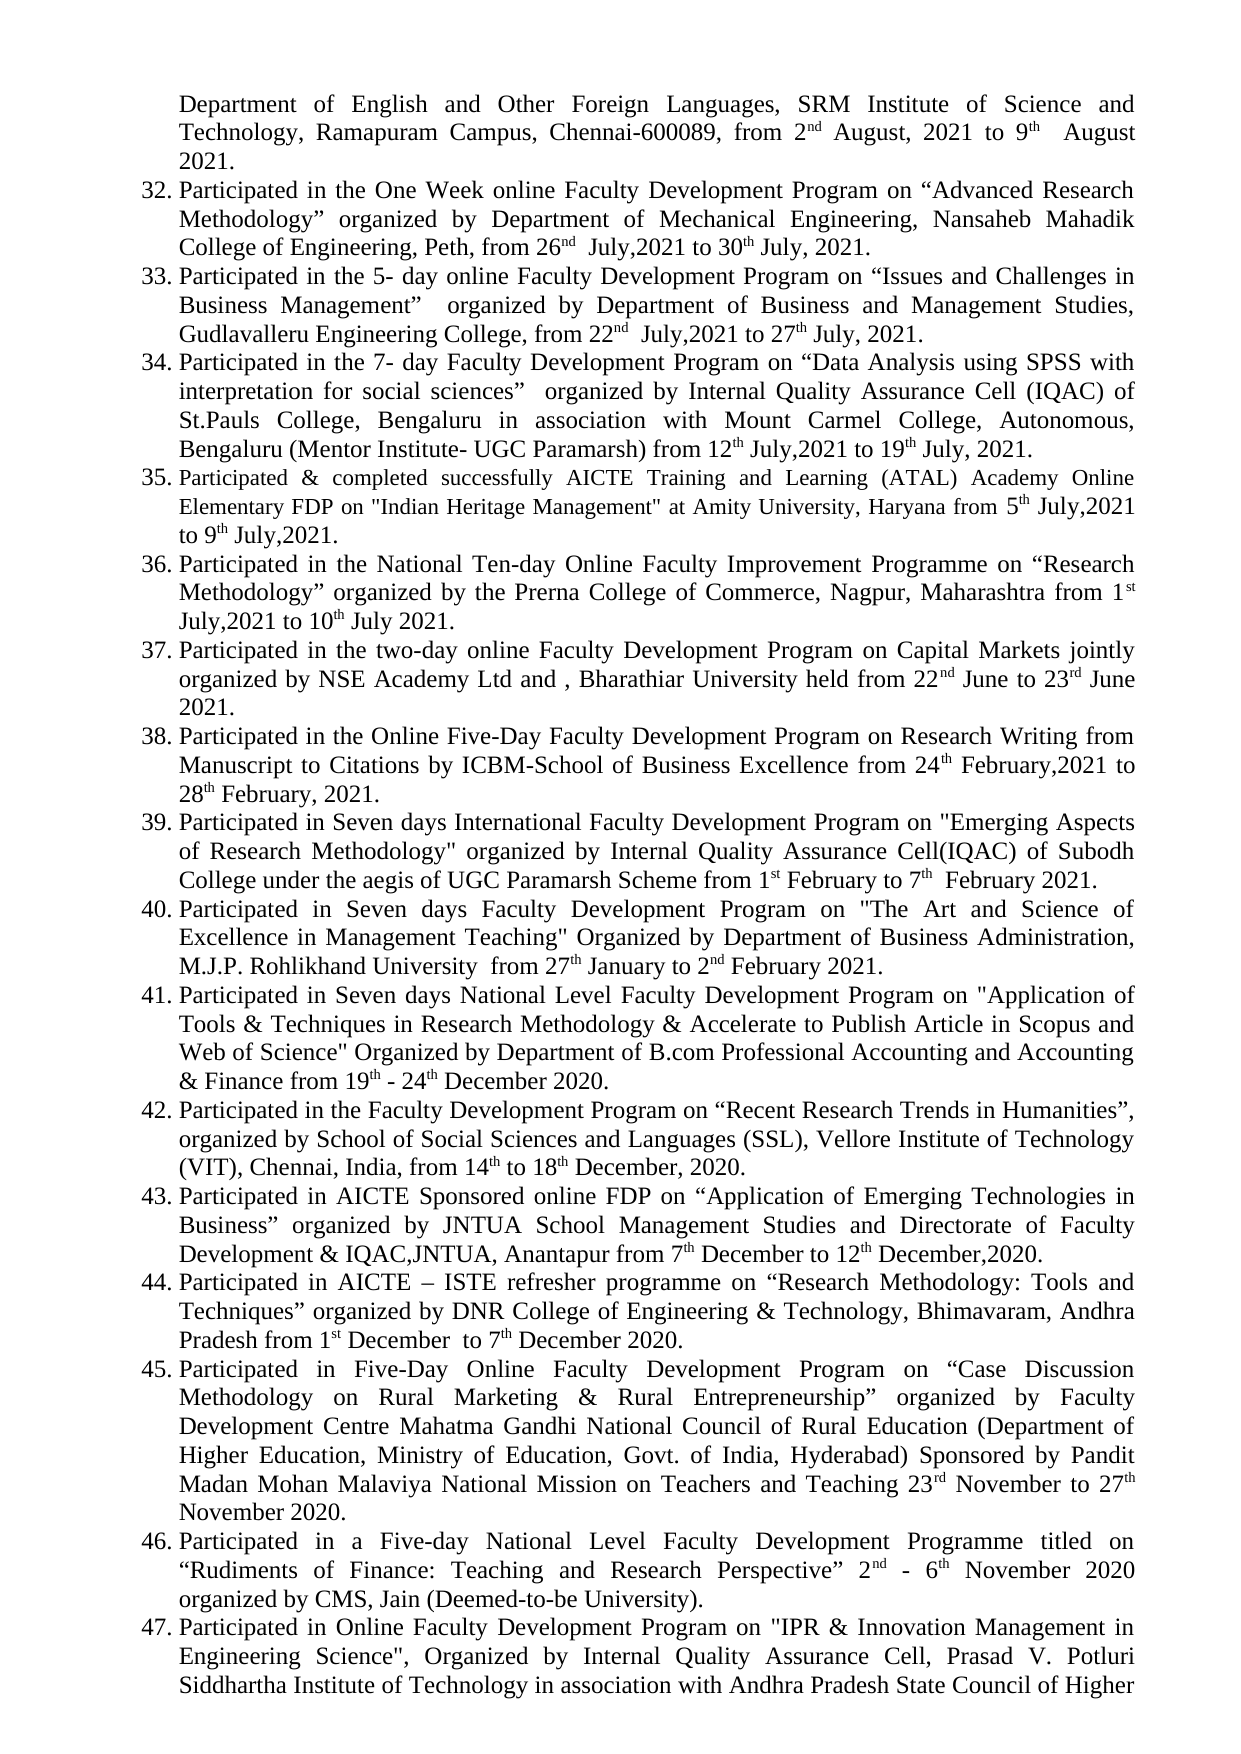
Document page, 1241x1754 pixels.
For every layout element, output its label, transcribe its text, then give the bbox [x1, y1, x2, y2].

list Participated in the National Ten-day Online Faculty Improvement Programme on “Research Methodology” organized by the Prerna College of Commerce, Nagpur, Maharashtra from 1st July,2021 to 10th July 2021. [141, 549, 1136, 635]
list Participated in Seven days Faculty Development Program on "The Art and Science of Excellence in Management Teaching" Organized by Department of Business Administration, M.J.P. Rohlikhand University from 27th January to 2nd February 2021. [141, 894, 1136, 980]
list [141, 1612, 1136, 1699]
list Participated in the Faculty Development Program on “Recent Research Trends in Humanities”, organized by School of Social Sciences and Languages (SSL), Vellore Institute of Technology (VIT), Chennai, India, from 14th to 18th December, 2020. [141, 1095, 1136, 1181]
list Participated in the 5- day online Faculty Development Program on “Issues and Challenges in Business Management” organized by Department of Business and Management Studies, Gudlavalleru Engineering College, from 22nd July,2021 to 27th July, 2021. [141, 261, 1136, 347]
list Participated in Seven days International Faculty Development Program on "Emerging Aspects of Research Methodology" organized by Internal Quality Assurance Cell(IQAC) of Subodh College under the aegis of UGC Paramarsh Scheme from 1st February to 7th February 2021. [141, 807, 1136, 894]
list Participated in the One Week online Faculty Development Program on “Advanced Research Methodology” organized by Department of Mechanical Engineering, Nansaheb Mahadik College of Engineering, Peth, from 26nd July,2021 to 30th July, 2021. [141, 175, 1136, 261]
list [141, 89, 1136, 175]
list Participated in the Online Five-Day Faculty Development Program on Research Writing from Manuscript to Citations by ICBM-School of Business Excellence from 24th February,2021 to 28th February, 2021. [141, 721, 1136, 807]
list Participated in a Five-day National Level Faculty Development Programme titled on “Rudiments of Finance: Teaching and Research Perspective” 2nd - 6th November 2020 organized by CMS, Jain (Deemed-to-be University). [141, 1526, 1136, 1612]
list Participated in the 7- day Faculty Development Program on “Data Analysis using SPSS with interpretation for social sciences” organized by Internal Quality Assurance Cell (IQAC) of St.Pauls College, Bengaluru in association with Mount Carmel College, Autonomous, Bengaluru (Mentor Institute- UGC Paramarsh) from 12th July,2021 to 19th July, 2021. [141, 347, 1136, 462]
list Participated in Seven days National Level Faculty Development Program on "Application of Tools & Techniques in Research Methodology & Accelerate to Publish Article in Scopus and Web of Science" Organized by Department of B.com Professional Accounting and Accounting & Finance from 19th - 24th December 2020. [141, 980, 1136, 1095]
list Participated in the two-day online Faculty Development Program on Capital Markets jointly organized by NSE Academy Ltd and , Bharathiar University held from 22nd June to 23rd June 2021. [141, 635, 1136, 721]
list Participated & completed successfully AICTE Training and Learning (ATAL) Academy Online Elementary FDP on "Indian Heritage Management" at Amity University, Haryana from 5th July,2021 to 9th July,2021. [141, 462, 1136, 549]
list Participated in AICTE – ISTE refresher programme on “Research Methodology: Tools and Techniques” organized by DNR College of Engineering & Technology, Bhimavaram, Andhra Pradesh from 1st December to 7th December 2020. [141, 1267, 1136, 1354]
list Participated in Five-Day Online Faculty Development Program on “Case Discussion Methodology on Rural Marketing & Rural Entrepreneurship” organized by Faculty Development Centre Mahatma Gandhi National Council of Rural Education (Department of Higher Education, Ministry of Education, Govt. of India, Hyderabad) Sponsored by Pandit Madan Mohan Malaviya National Mission on Teachers and Teaching 23rd November to 27th November 2020. [141, 1354, 1136, 1526]
list Participated in AICTE Sponsored online FDP on “Application of Emerging Technologies in Business” organized by JNTUA School Management Studies and Directorate of Faculty Development & IQAC,JNTUA, Anantapur from 7th December to 12th December,2020. [141, 1181, 1136, 1267]
